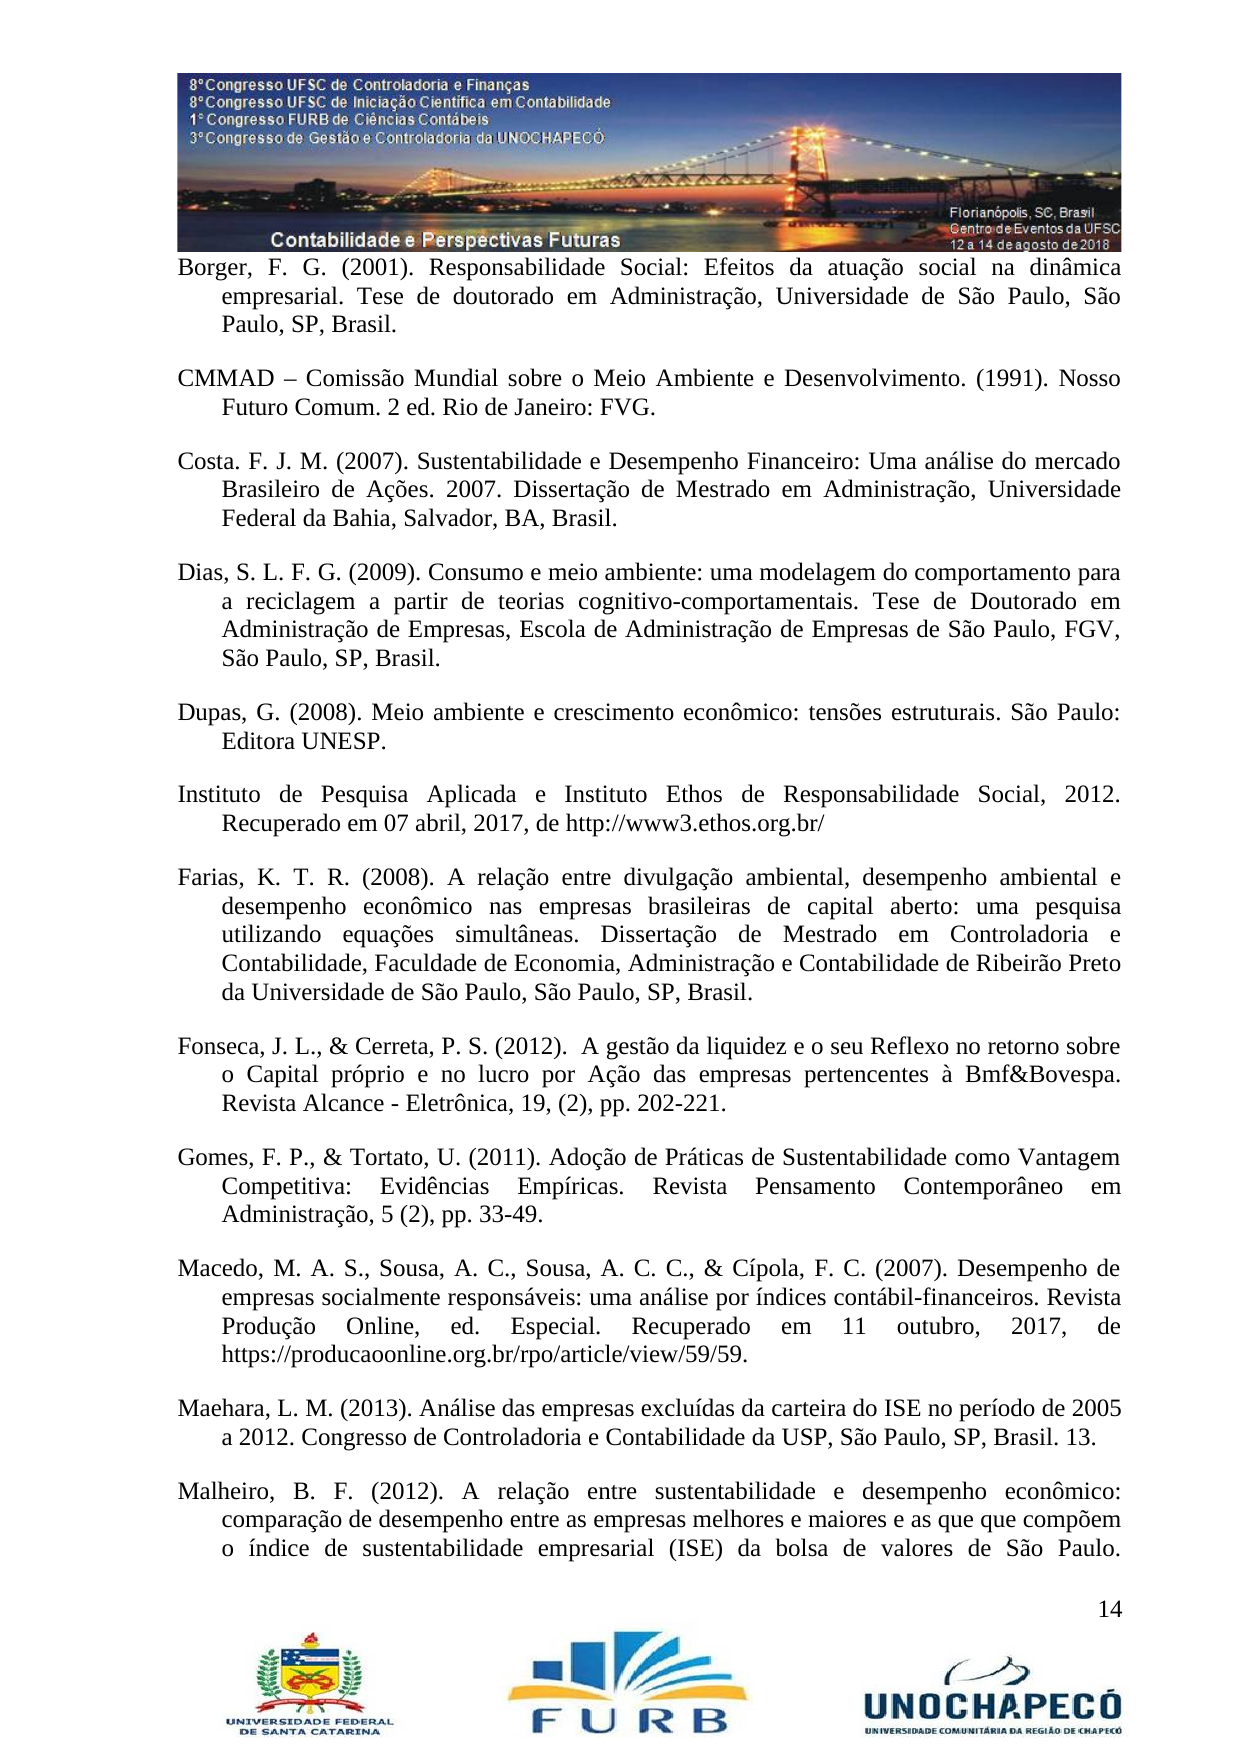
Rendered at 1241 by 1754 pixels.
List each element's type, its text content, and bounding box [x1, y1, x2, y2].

text Farias, K. T. R. (2008). A relação entre divulgação ambiental, desempenho ambiental e desempenho econômico nas empresas brasileiras de capital aberto: uma pesquisa utilizando equações simultâneas. Dissertação de Mestrado em Controladoria e Contabilidade, Faculdade de Economia, Administração e Contabilidade de Ribeirão Preto da Universidade de São Paulo, São Paulo, SP, Brasil. [177, 862, 1122, 1006]
text Costa. F. J. M. (2007). Sustentabilidade e Desempenho Financeiro: Uma análise do mercado Brasileiro de Ações. 2007. Dissertação de Mestrado em Administração, Universidade Federal da Bahia, Salvador, BA, Brasil. [177, 446, 1122, 532]
text Maehara, L. M. (2013). Análise das empresas excluídas da carteira do ISE no período de 2005 a 2012. Congresso de Controladoria e Contabilidade da USP, São Paulo, SP, Brasil. 13. [177, 1393, 1122, 1451]
text Dias, S. L. F. G. (2009). Consumo e meio ambiente: uma modelagem do comportamento para a reciclagem a partir de teorias cognitivo-comportamentais. Tese de Doutorado em Administração de Empresas, Escola de Administração de Empresas de São Paulo, FGV, São Paulo, SP, Brasil. [177, 557, 1122, 672]
picture [216, 1618, 1130, 1738]
text Fonseca, J. L., & Cerreta, P. S. (2012). A gestão da liquidez e o seu Reflexo no retorno sobre o Capital próprio e no lucro por Ação das empresas pertencentes à Bmf&Bovespa. Revista Alcance - Eletrônica, 19, (2), pp. 202-221. [177, 1031, 1122, 1117]
text Borger, F. G. (2001). Responsabilidade Social: Efeitos da atuação social na dinâmica empresarial. Tese de doutorado em Administração, Universidade de São Paulo, São Paulo, SP, Brasil. [177, 252, 1122, 338]
text Instituto de Pesquisa Aplicada e Instituto Ethos de Responsabilidade Social, 2012. Recuperado em 07 abril, 2017, de http://www3.ethos.org.br/ [177, 779, 1122, 837]
text Gomes, F. P., & Tortato, U. (2011). Adoção de Práticas de Sustentabilidade como Vantagem Competitiva: Evidências Empíricas. Revista Pensamento Contemporâneo em Administração, 5 (2), pp. 33-49. [177, 1142, 1122, 1228]
text Dupas, G. (2008). Meio ambiente e crescimento econômico: tensões estruturais. São Paulo: Editora UNESP. [177, 697, 1122, 754]
text Macedo, M. A. S., Sousa, A. C., Sousa, A. C. C., & Cípola, F. C. (2007). Desempenho de empresas socialmente responsáveis: uma análise por índices contábil-financeiros. Revista Produção Online, ed. Especial. Recuperado em 11 outubro, 2017, de https://producaoonline.org.br/rpo/article/view/59/59. [177, 1253, 1122, 1368]
text CMMAD – Comissão Mundial sobre o Meio Ambiente e Desenvolvimento. (1991). Nosso Futuro Comum. 2 ed. Rio de Janeiro: FVG. [177, 363, 1122, 421]
picture [177, 73, 1122, 252]
